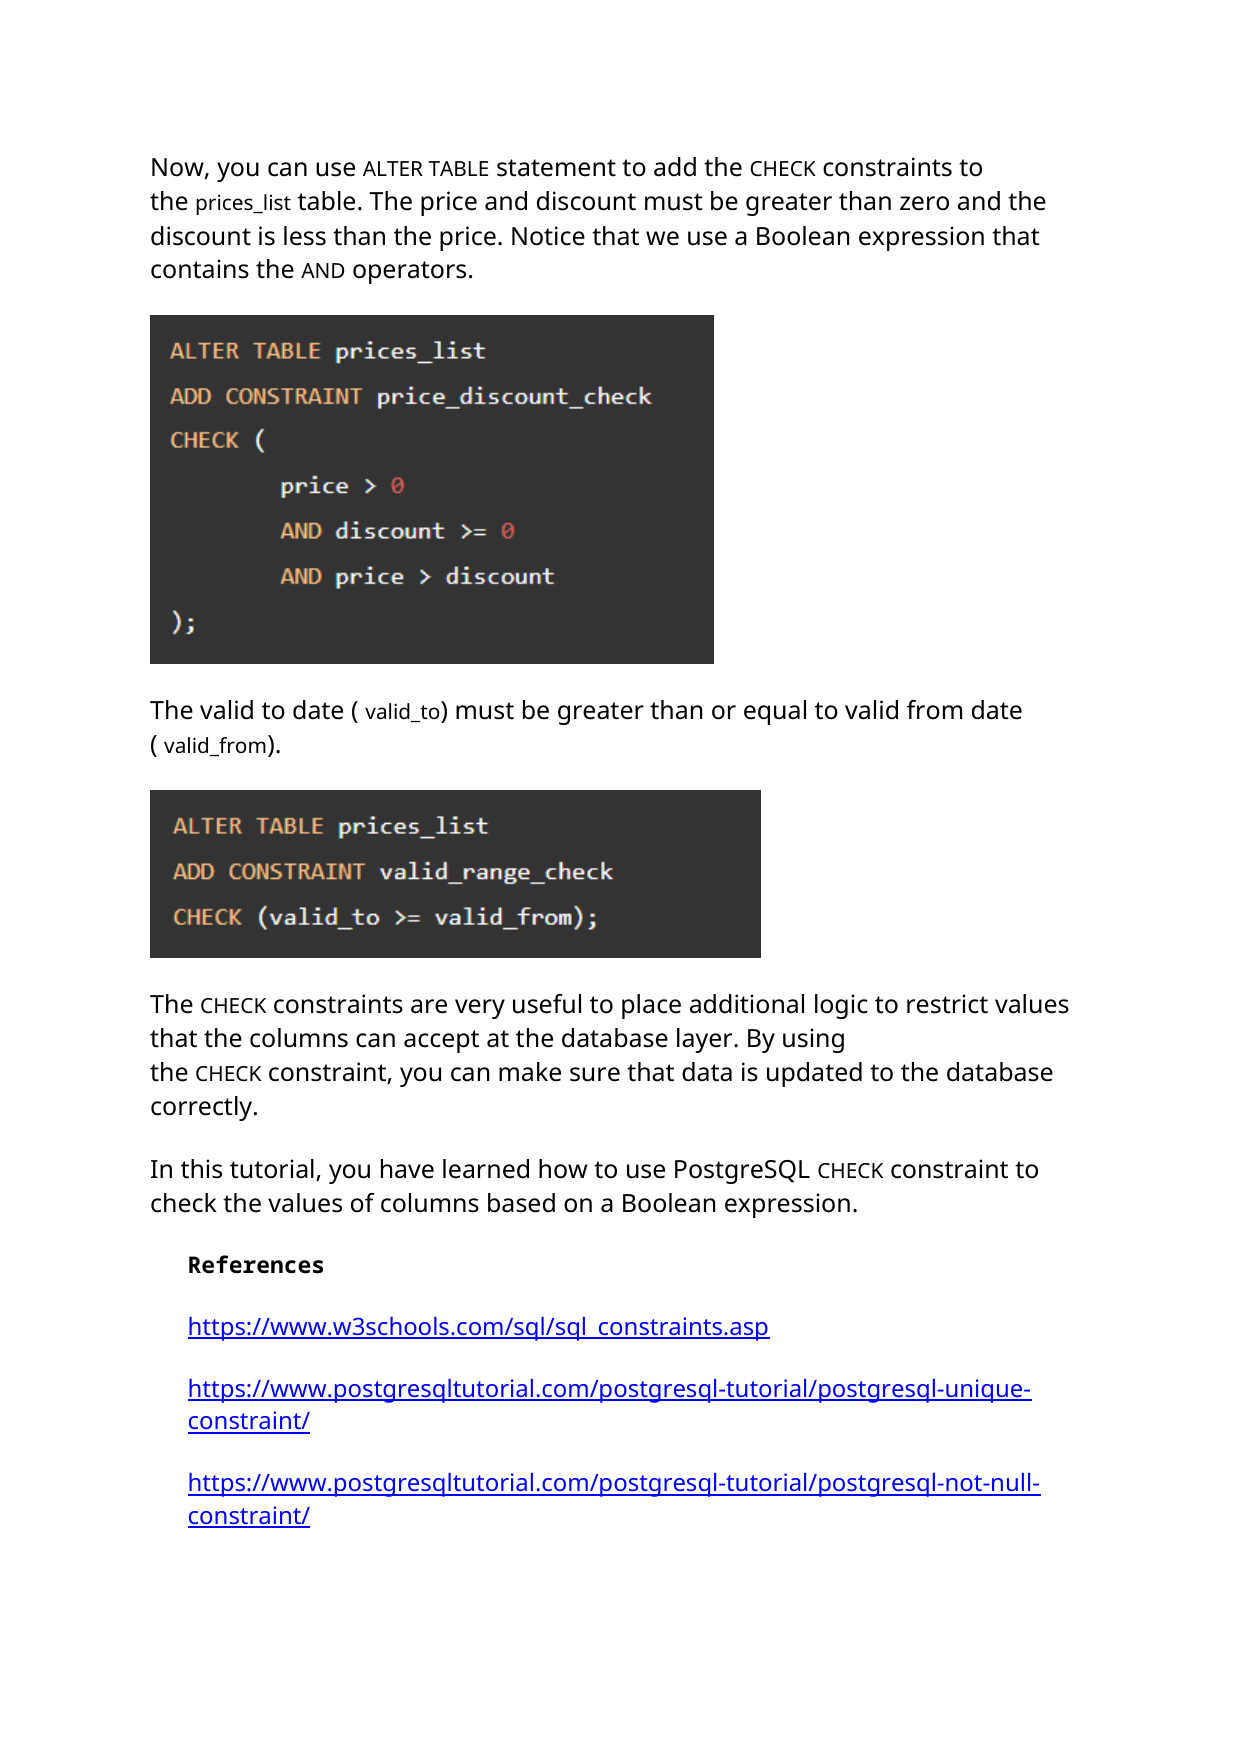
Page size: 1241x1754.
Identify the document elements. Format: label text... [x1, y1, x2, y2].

text The CHECK constraints are very useful to place additional logic to restrict values that the columns can accept at the database layer. By using the CHECK constraint, you can make sure that data is updated to the database correctly. [150, 987, 1090, 1123]
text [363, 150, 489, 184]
text The valid to date ( valid_to) must be greater than or equal to valid from date ( valid_from). [281, 693, 1090, 761]
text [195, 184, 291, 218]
picture [150, 315, 714, 664]
text In this tutorial, you have learned how to use PostgreSQL CHECK constraint to check the values of columns based on a Boolean expression. [150, 1152, 1090, 1220]
text References [187, 1249, 1090, 1281]
text https://www.postgresqltutorial.com/postgresql-tutorial/postgresql-unique-constraint/ [187, 1372, 1090, 1437]
text https://www.w3schools.com/sql/sql_constraints.asp [187, 1310, 1090, 1342]
text Now, you can use ALTER TABLE statement to add the CHECK constraints to the prices_list table. The price and discount must be greater than zero and the discount is less than the price. Notice that we use a Boolean expression that contains the AND operators. [474, 150, 1090, 286]
picture [150, 790, 761, 958]
text https://www.postgresqltutorial.com/postgresql-tutorial/postgresql-not-null-constraint/ [187, 1466, 1090, 1531]
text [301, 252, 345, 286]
